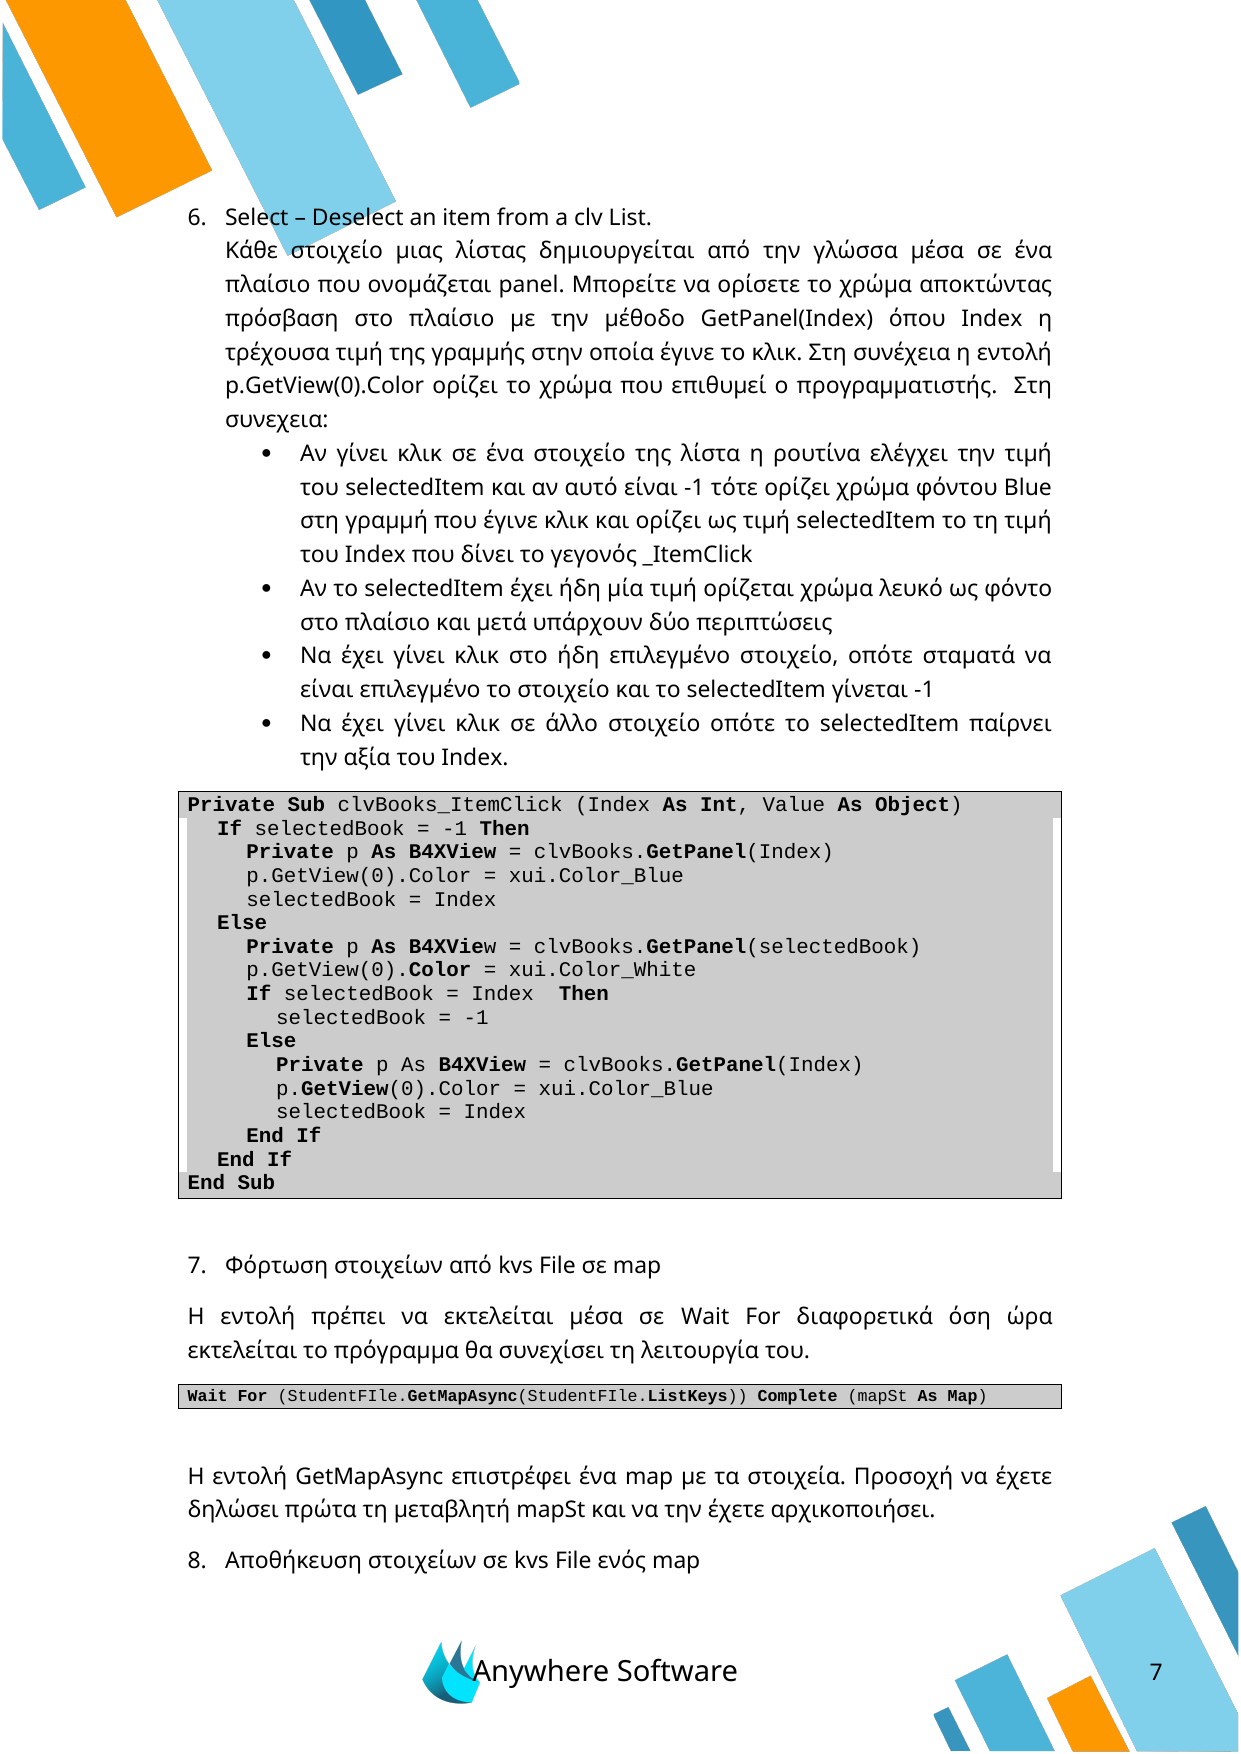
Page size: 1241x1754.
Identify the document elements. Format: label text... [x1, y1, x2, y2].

text p.GetView(0).Color = xui.Color_White [187, 959, 1053, 983]
text Else [187, 912, 1053, 936]
text selectedBook = Index [187, 1101, 1053, 1125]
list Αν γίνει κλικ σε ένα στοιχείο της λίστα η ρουτίνα ελέγχει την τιμή του selectedItem και αν αυτό είναι -1 τότε ορίζει χρώμα φόντου Blue στη γραμμή που έγινε κλικ και ορίζει ως τιμή selectedItem το τη τιμή του Index που δίνει το γεγονός _ItemClick [262, 437, 1053, 569]
picture [2, 0, 520, 256]
text Private p As B4XView = clvBooks.GetPanel(Index) [187, 841, 1053, 865]
text Else [187, 1030, 1053, 1054]
text p.GetView(0).Color = xui.Color_Blue [187, 1078, 1053, 1101]
picture [933, 1506, 1239, 1752]
text Private p As B4XView = clvBooks.GetPanel(selectedBook) [187, 936, 1053, 959]
text If selectedBook = Index Then [187, 983, 1053, 1007]
list Αποθήκευση στοιχείων σε kvs File ενός map [187, 1544, 1053, 1575]
text Private p As B4XView = clvBooks.GetPanel(Index) [187, 1054, 1053, 1078]
text Η εντολή GetMapAsync επιστρέφει ένα map με τα στοιχεία. Προσοχή να έχετε δηλώσει πρώτα τη μεταβλητή mapSt και να την έχετε αρχικοποιήσει. [187, 1459, 1053, 1524]
text Η εντολή πρέπει να εκτελείται μέσα σε Wait For διαφορετικά όση ώρα εκτελείται το πρόγραμμα θα συνεχίσει τη λειτουργία του. [187, 1300, 1053, 1365]
list Να έχει γίνει κλικ σε άλλο στοιχείο οπότε το selectedItem παίρνει την αξία του Index. [262, 707, 1053, 772]
text p.GetView(0).Color = xui.Color_Blue [187, 865, 1053, 888]
text End If [187, 1125, 1053, 1149]
text If selectedBook = -1 Then [187, 818, 1053, 841]
list Φόρτωση στοιχείων από kvs File σε map [187, 1249, 1053, 1281]
text Private Sub clvBooks_ItemClick (Index As Int, Value As Object) [179, 792, 1061, 818]
picture [422, 1640, 481, 1704]
list Select – Deselect an item from a clv List. [187, 200, 1053, 232]
text End Sub [179, 1169, 1061, 1198]
list Κάθε στοιχείο μιας λίστας δημιουργείται από την γλώσσα μέσα σε ένα πλαίσιο που ονομάζεται panel. Μπορείτε να ορίσετε το χρώμα αποκτώντας πρόσβαση στο πλαίσιο με την μέθοδο GetPanel(Index) όπου Index η τρέχουσα τιμή της γραμμής στην οποία έγινε το κλικ. Στη συνέχεια η εντολή p.GetView(0).Color ορίζει το χρώμα που επιθυμεί ο προγραμματιστής. Στη συνεχεια: [225, 234, 1053, 434]
text Wait For (StudentFIle.GetMapAsync(StudentFIle.ListKeys)) Complete (mapSt As Map) [179, 1385, 1061, 1408]
text End If [187, 1149, 1053, 1169]
text selectedBook = -1 [187, 1007, 1053, 1030]
text selectedBook = Index [187, 888, 1053, 912]
list Αν το selectedItem έχει ήδη μία τιμή ορίζεται χρώμα λευκό ως φόντο στο πλαίσιο και μετά υπάρχουν δύο περιπτώσεις [262, 572, 1053, 637]
list Να έχει γίνει κλικ στο ήδη επιλεγμένο στοιχείο, οπότε σταματά να είναι επιλεγμένο το στοιχείο και το selectedItem γίνεται -1 [262, 639, 1053, 704]
